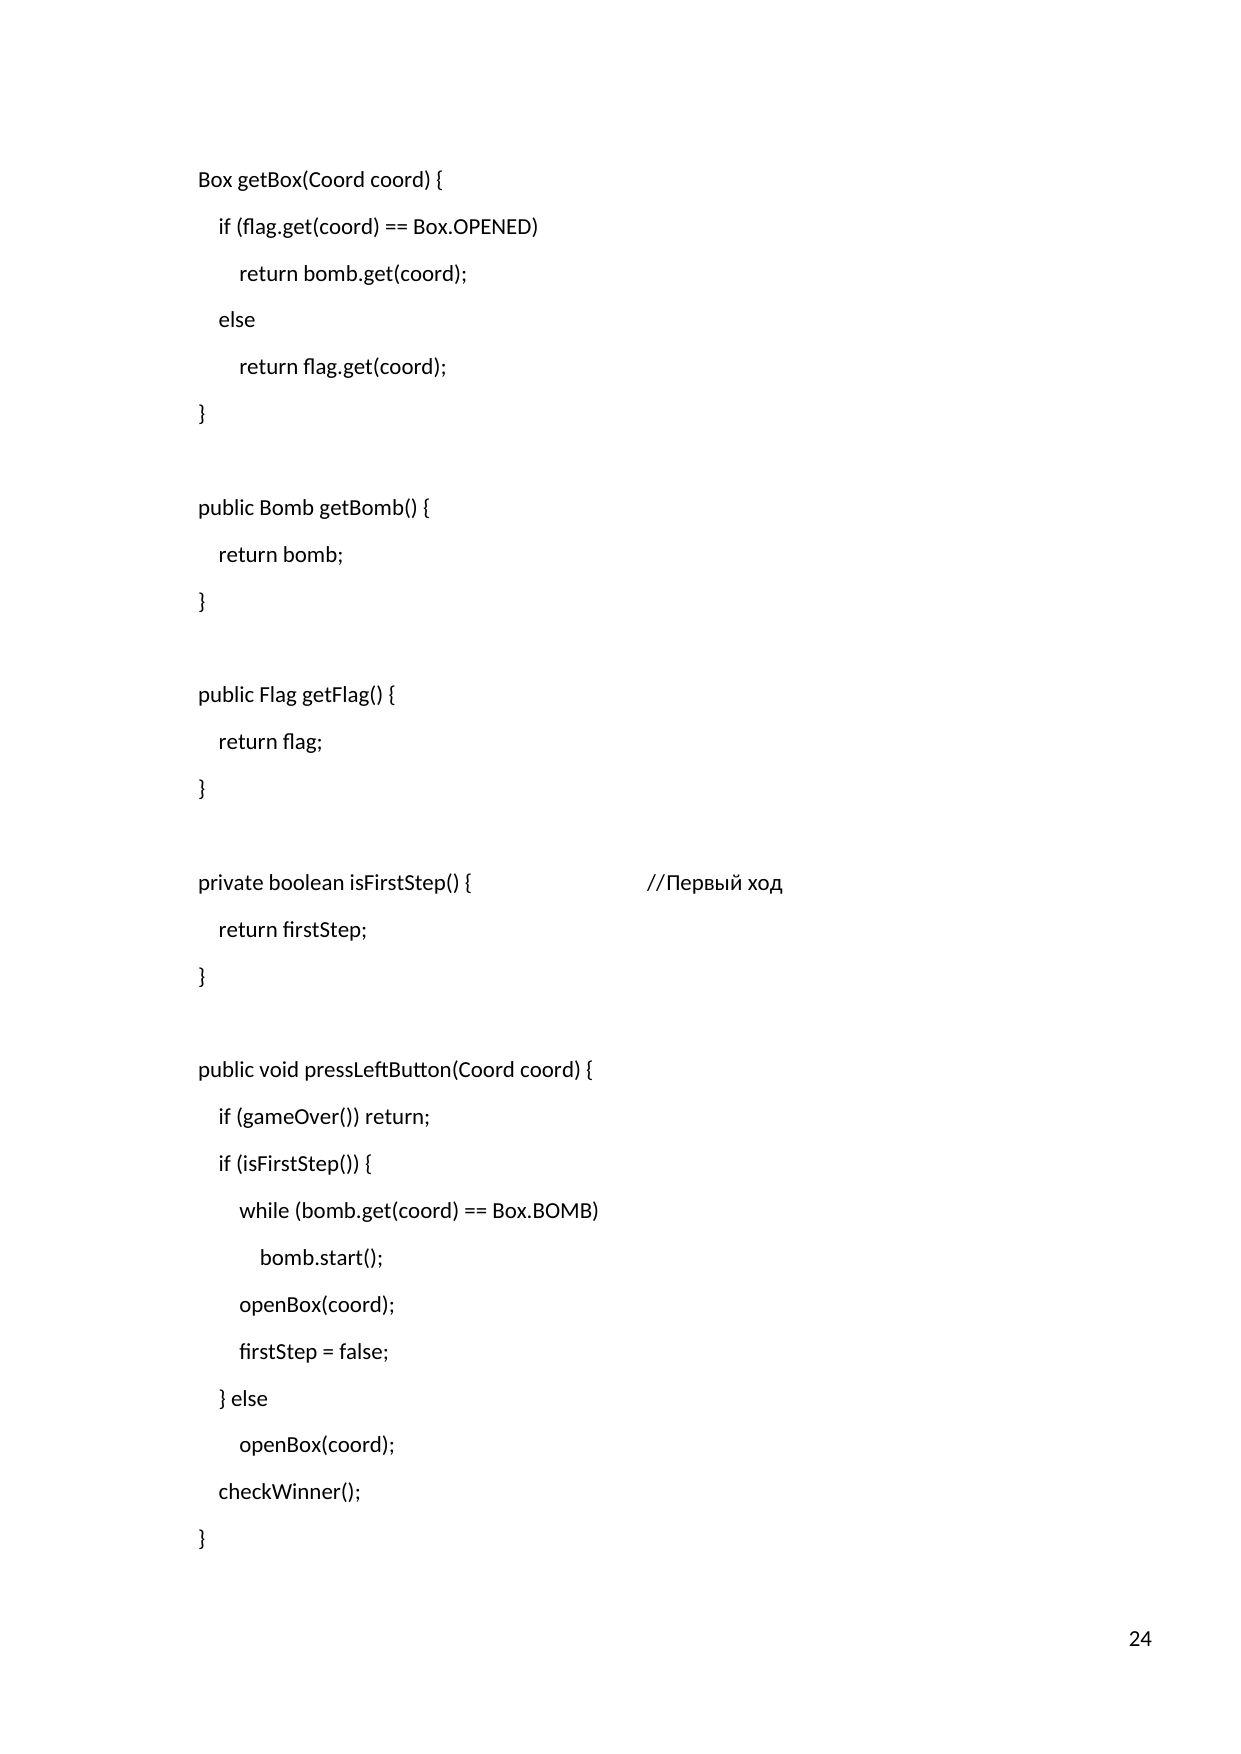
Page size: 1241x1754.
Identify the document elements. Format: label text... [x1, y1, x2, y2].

text openBox(coord); [177, 1290, 1152, 1318]
text public Bomb getBomb() { [177, 493, 1152, 521]
text return flag; [177, 727, 1152, 756]
text } [177, 774, 1152, 802]
text if (gameOver()) return; [177, 1102, 1152, 1131]
text Box getBox(Coord coord) { [177, 165, 1152, 193]
text if (isFirstStep()) { [177, 1149, 1152, 1177]
text return bomb.get(coord); [177, 259, 1152, 287]
text else [177, 306, 1152, 334]
text } [177, 399, 1152, 427]
text return flag.get(coord); [177, 352, 1152, 381]
text while (bomb.get(coord) == Box.BOMB) [177, 1196, 1152, 1224]
text if (flag.get(coord) == Box.OPENED) [177, 212, 1152, 240]
text openBox(coord); [177, 1431, 1152, 1459]
text } [177, 587, 1152, 615]
text } [177, 962, 1152, 990]
text } else [177, 1384, 1152, 1412]
text public void pressLeftButton(Coord coord) { [177, 1056, 1152, 1084]
text bomb.start(); [177, 1243, 1152, 1271]
text firstStep = false; [177, 1337, 1152, 1365]
text return firstStep; [177, 915, 1152, 943]
text private boolean isFirstStep() { //Первый ход [177, 868, 1152, 896]
text return bomb; [177, 540, 1152, 568]
text checkWinner(); [177, 1477, 1152, 1506]
text public Flag getFlag() { [177, 681, 1152, 709]
text } [177, 1524, 1152, 1552]
